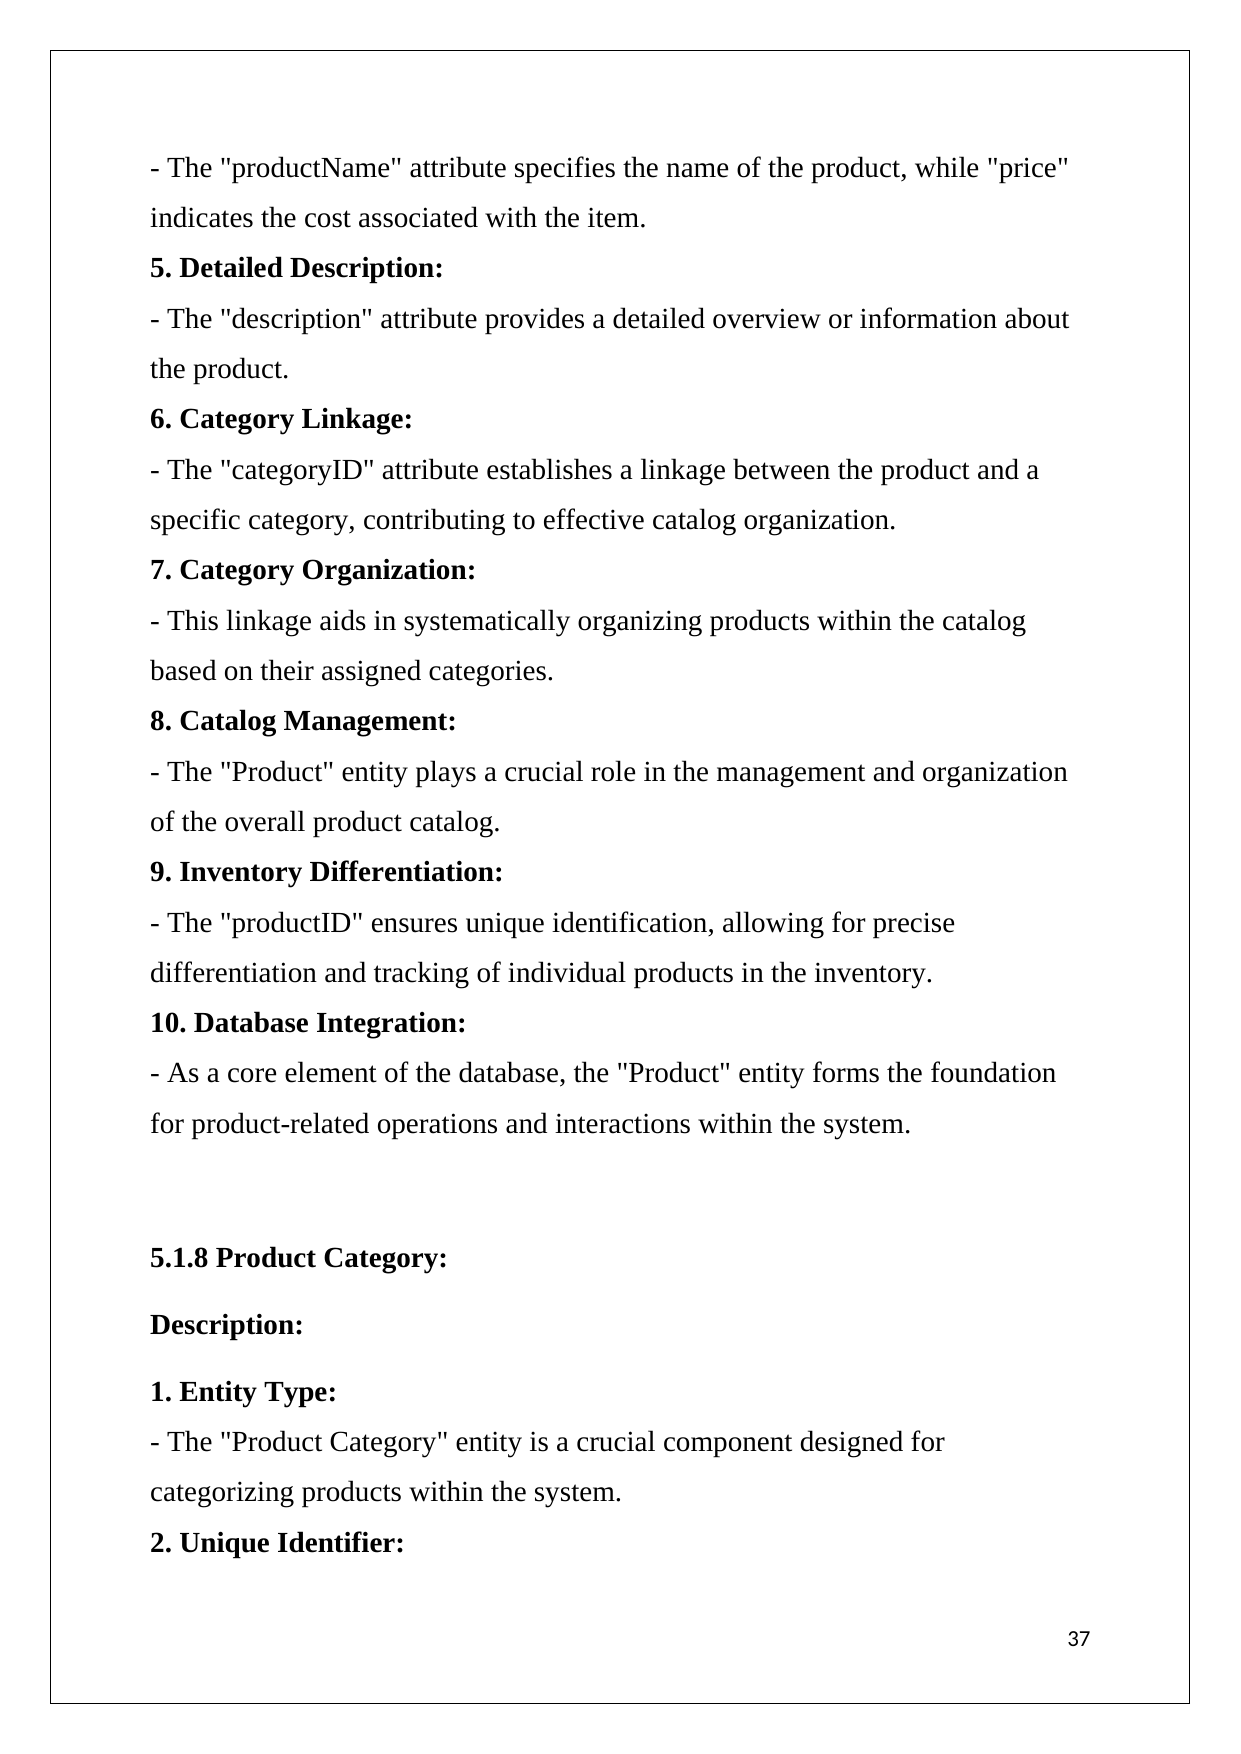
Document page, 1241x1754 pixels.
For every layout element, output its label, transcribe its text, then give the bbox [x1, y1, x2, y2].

list - The "productName" attribute specifies the name of the product, while "price" indicates the cost associated with the item. [150, 150, 1090, 234]
list - The "productID" ensures unique identification, allowing for precise differentiation and tracking of individual products in the inventory. [150, 905, 1090, 988]
list 10. Database Integration: [150, 1005, 1090, 1039]
list 7. Category Organization: [150, 552, 1090, 586]
list - The "description" attribute provides a detailed overview or information about the product. [150, 301, 1090, 385]
list 2. Unique Identifier: [150, 1525, 1090, 1558]
list - The "categoryID" attribute establishes a linkage between the product and a specific category, contributing to effective catalog organization. [150, 452, 1090, 536]
text 5.1.8 Product Category: [150, 1240, 1090, 1273]
list - This linkage aids in systematically organizing products within the catalog based on their assigned categories. [150, 603, 1090, 687]
list 9. Inventory Differentiation: [150, 854, 1090, 888]
list - The "Product" entity plays a crucial role in the management and organization of the overall product catalog. [150, 754, 1090, 838]
list 6. Category Linkage: [150, 402, 1090, 435]
text Description: [150, 1307, 1090, 1340]
list - The "Product Category" entity is a crucial component designed for categorizing products within the system. [150, 1424, 1090, 1508]
list 1. Entity Type: [150, 1374, 1090, 1407]
list 5. Detailed Description: [150, 251, 1090, 284]
list 8. Catalog Management: [150, 703, 1090, 737]
list - As a core element of the database, the "Product" entity forms the foundation for product-related operations and interactions within the system. [150, 1056, 1090, 1139]
